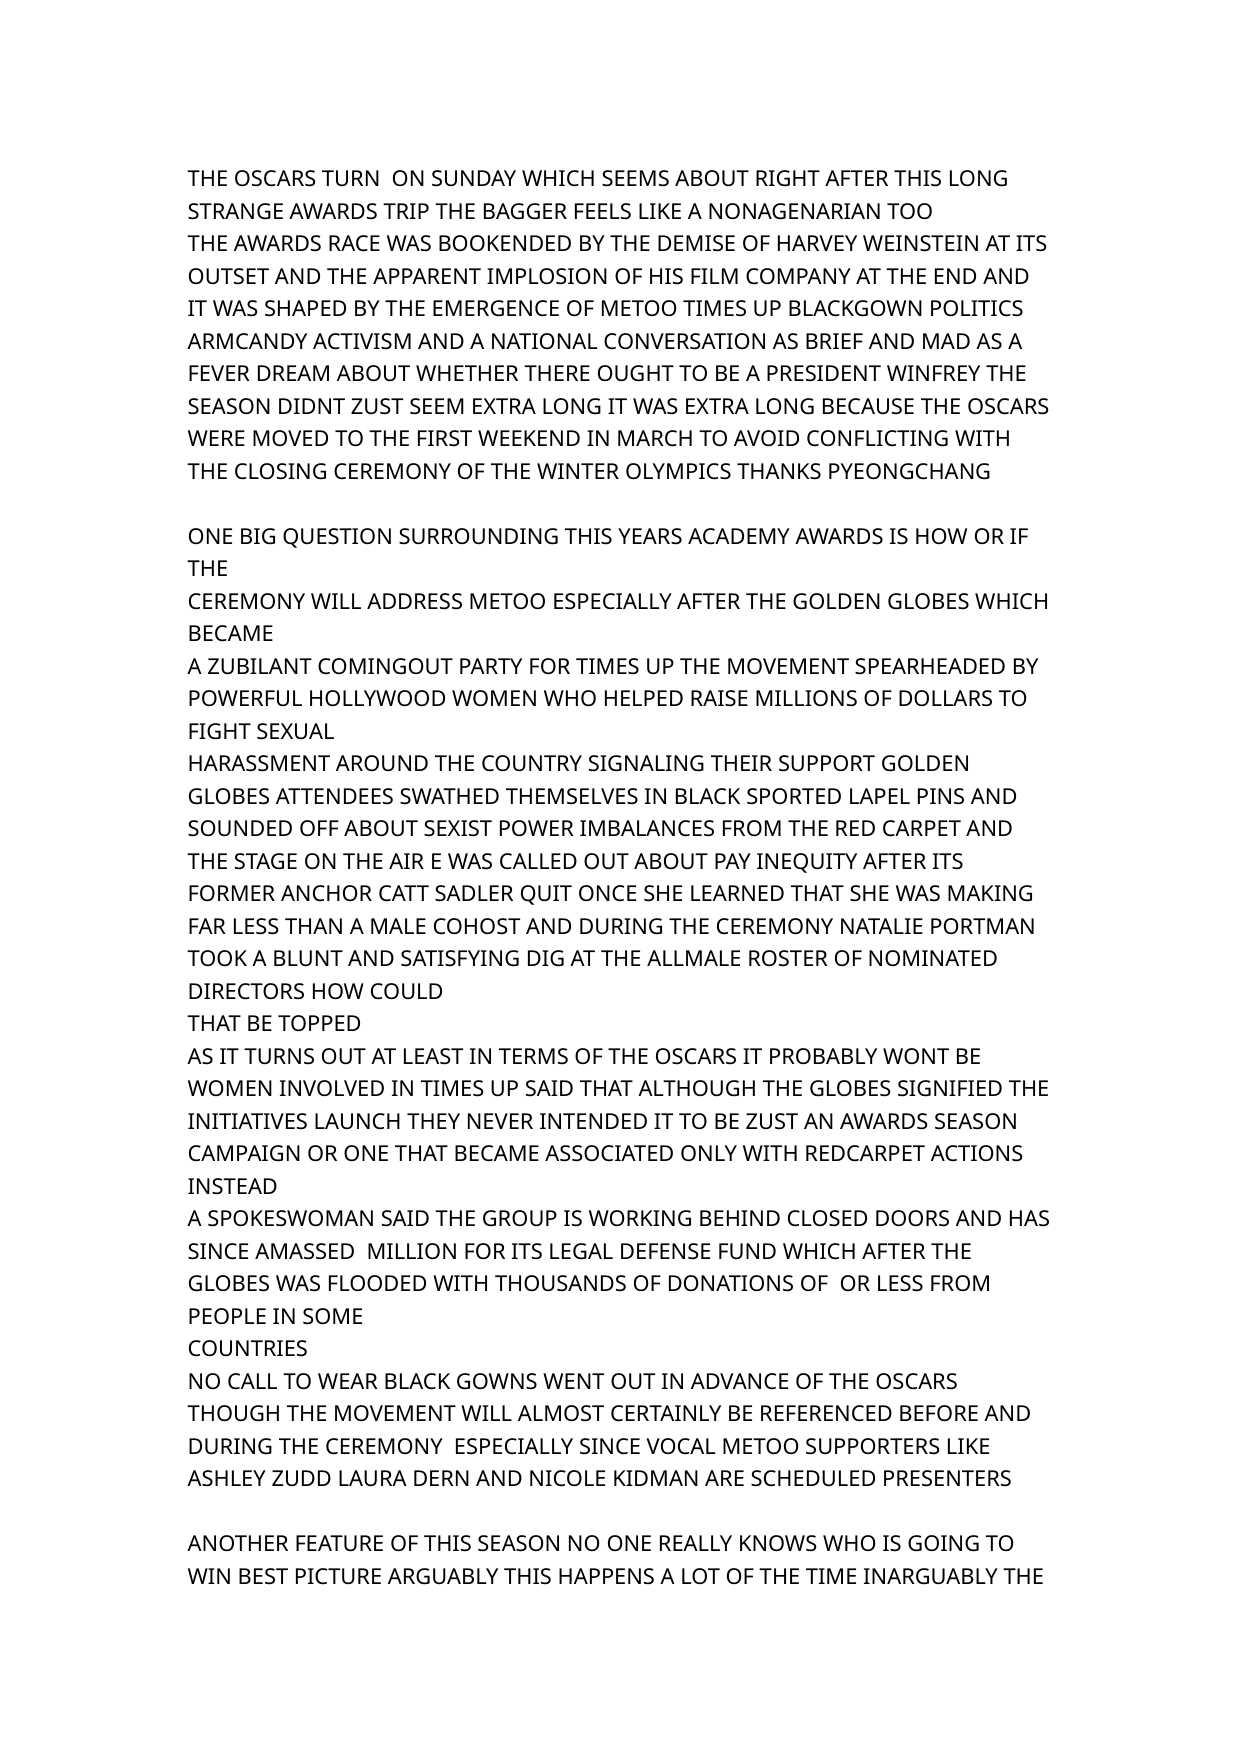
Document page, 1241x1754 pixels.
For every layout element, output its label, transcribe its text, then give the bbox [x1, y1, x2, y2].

text A SPOKESWOMAN SAID THE GROUP IS WORKING BEHIND CLOSED DOORS AND HAS SINCE AMASSED MILLION FOR ITS LEGAL DEFENSE FUND WHICH AFTER THE GLOBES WAS FLOODED WITH THOUSANDS OF DONATIONS OF OR LESS FROM PEOPLE IN SOME [187, 1202, 1053, 1332]
text POWERFUL HOLLYWOOD WOMEN WHO HELPED RAISE MILLIONS OF DOLLARS TO FIGHT SEXUAL [187, 682, 1053, 747]
text THE AWARDS RACE WAS BOOKENDED BY THE DEMISE OF HARVEY WEINSTEIN AT ITS OUTSET AND THE APPARENT IMPLOSION OF HIS FILM COMPANY AT THE END AND IT WAS SHAPED BY THE EMERGENCE OF METOO TIMES UP BLACKGOWN POLITICS ARMCANDY ACTIVISM AND A NATIONAL CONVERSATION AS BRIEF AND MAD AS A FEVER DREAM ABOUT WHETHER THERE OUGHT TO BE A PRESIDENT WINFREY THE SEASON DIDNT ZUST SEEM EXTRA LONG IT WAS EXTRA LONG BECAUSE THE OSCARS WERE MOVED TO THE FIRST WEEKEND IN MARCH TO AVOID CONFLICTING WITH THE CLOSING CEREMONY OF THE WINTER OLYMPICS THANKS PYEONGCHANG [187, 227, 1053, 487]
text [187, 1527, 1053, 1592]
text THAT BE TOPPED [187, 1007, 1053, 1039]
text A ZUBILANT COMINGOUT PARTY FOR TIMES UP THE MOVEMENT SPEARHEADED BY [187, 649, 1053, 682]
text ONE BIG QUESTION SURROUNDING THIS YEARS ACADEMY AWARDS IS HOW OR IF THE [187, 519, 1053, 584]
text HARASSMENT AROUND THE COUNTRY SIGNALING THEIR SUPPORT GOLDEN GLOBES ATTENDEES SWATHED THEMSELVES IN BLACK SPORTED LAPEL PINS AND SOUNDED OFF ABOUT SEXIST POWER IMBALANCES FROM THE RED CARPET AND THE STAGE ON THE AIR E WAS CALLED OUT ABOUT PAY INEQUITY AFTER ITS FORMER ANCHOR CATT SADLER QUIT ONCE SHE LEARNED THAT SHE WAS MAKING FAR LESS THAN A MALE COHOST AND DURING THE CEREMONY NATALIE PORTMAN TOOK A BLUNT AND SATISFYING DIG AT THE ALLMALE ROSTER OF NOMINATED DIRECTORS HOW COULD [187, 747, 1053, 1007]
text NO CALL TO WEAR BLACK GOWNS WENT OUT IN ADVANCE OF THE OSCARS THOUGH THE MOVEMENT WILL ALMOST CERTAINLY BE REFERENCED BEFORE AND DURING THE CEREMONY ESPECIALLY SINCE VOCAL METOO SUPPORTERS LIKE ASHLEY ZUDD LAURA DERN AND NICOLE KIDMAN ARE SCHEDULED PRESENTERS [187, 1364, 1053, 1494]
text AS IT TURNS OUT AT LEAST IN TERMS OF THE OSCARS IT PROBABLY WONT BE WOMEN INVOLVED IN TIMES UP SAID THAT ALTHOUGH THE GLOBES SIGNIFIED THE INITIATIVES LAUNCH THEY NEVER INTENDED IT TO BE ZUST AN AWARDS SEASON CAMPAIGN OR ONE THAT BECAME ASSOCIATED ONLY WITH REDCARPET ACTIONS INSTEAD [187, 1039, 1053, 1202]
text COUNTRIES [187, 1332, 1053, 1364]
text THE OSCARS TURN ON SUNDAY WHICH SEEMS ABOUT RIGHT AFTER THIS LONG STRANGE AWARDS TRIP THE BAGGER FEELS LIKE A NONAGENARIAN TOO [187, 162, 1053, 227]
text CEREMONY WILL ADDRESS METOO ESPECIALLY AFTER THE GOLDEN GLOBES WHICH BECAME [187, 584, 1053, 649]
